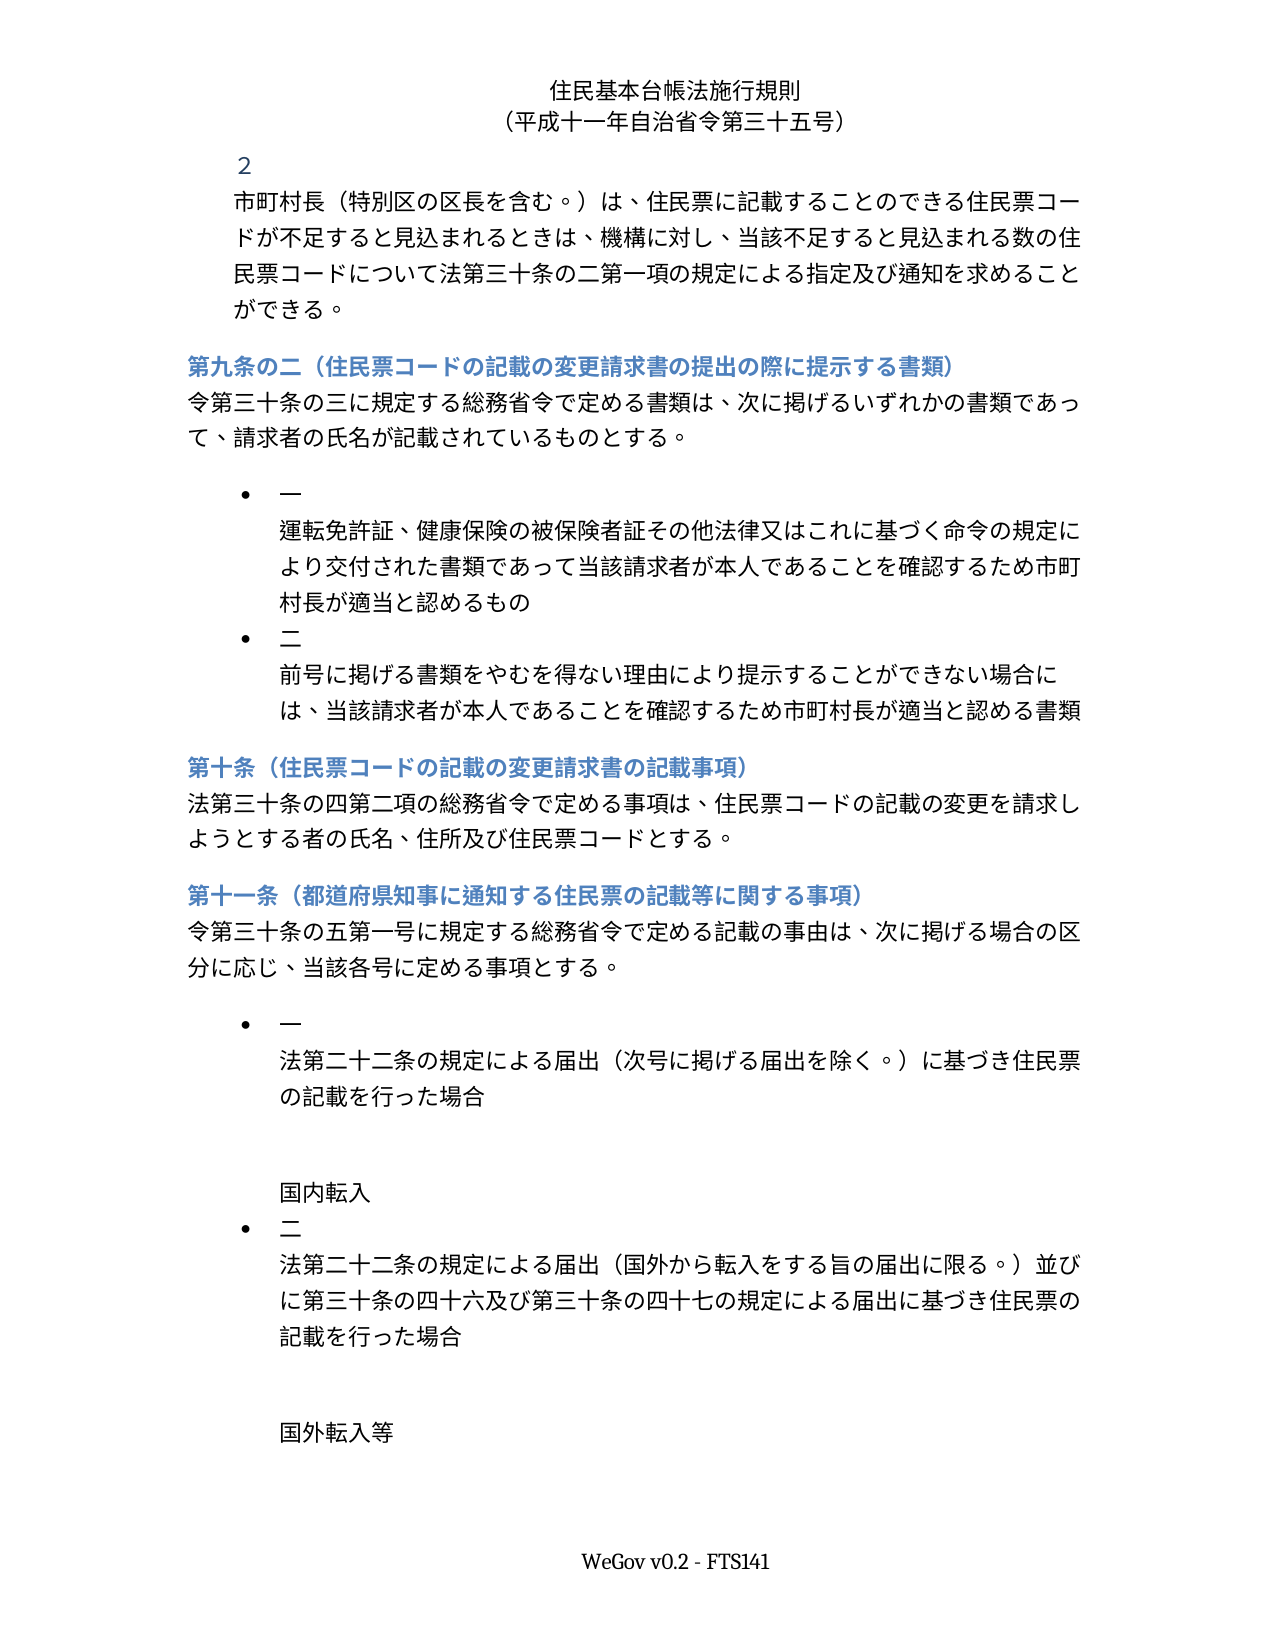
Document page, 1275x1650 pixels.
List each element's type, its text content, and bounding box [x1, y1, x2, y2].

text 法第三十条の四第二項の総務省令で定める事項は、住民票コードの記載の変更を請求しようとする者の氏名、住所及び住民票コードとする。 [187, 787, 1087, 855]
text 令第三十条の五第一号に規定する総務省令で定める記載の事由は、次に掲げる場合の区分に応じ、当該各号に定める事項とする。 [187, 916, 1087, 983]
list 二 前号に掲げる書類をやむを得ない理由により提示することができない場合には、当該請求者が本人であることを確認するため市町村長が適当と認める書類 [242, 623, 1087, 726]
list 一 法第二十二条の規定による届出（次号に掲げる届出を除く。）に基づき住民票の記載を行った場合 国内転入 [242, 1009, 1087, 1208]
list 一 運転免許証、健康保険の被保険者証その他法律又はこれに基づく命令の規定により交付された書類であって当該請求者が本人であることを確認するため市町村長が適当と認めるもの [242, 479, 1087, 618]
subtitle 第十一条（都道府県知事に通知する住民票の記載等に関する事項） [187, 880, 1087, 911]
subtitle ２ [233, 150, 1087, 181]
text 市町村長（特別区の区長を含む。）は、住民票に記載することのできる住民票コードが不足すると見込まれるときは、機構に対し、当該不足すると見込まれる数の住民票コードについて法第三十条の二第一項の規定による指定及び通知を求めることができる。 [233, 186, 1087, 325]
subtitle 第十条（住民票コードの記載の変更請求書の記載事項） [187, 752, 1087, 783]
list 二 法第二十二条の規定による届出（国外から転入をする旨の届出に限る。）並びに第三十条の四十六及び第三十条の四十七の規定による届出に基づき住民票の記載を行った場合 国外転入等 [242, 1213, 1087, 1448]
text 令第三十条の三に規定する総務省令で定める書類は、次に掲げるいずれかの書類であって、請求者の氏名が記載されているものとする。 [187, 386, 1087, 454]
subtitle 第九条の二（住民票コードの記載の変更請求書の提出の際に提示する書類） [187, 351, 1087, 382]
